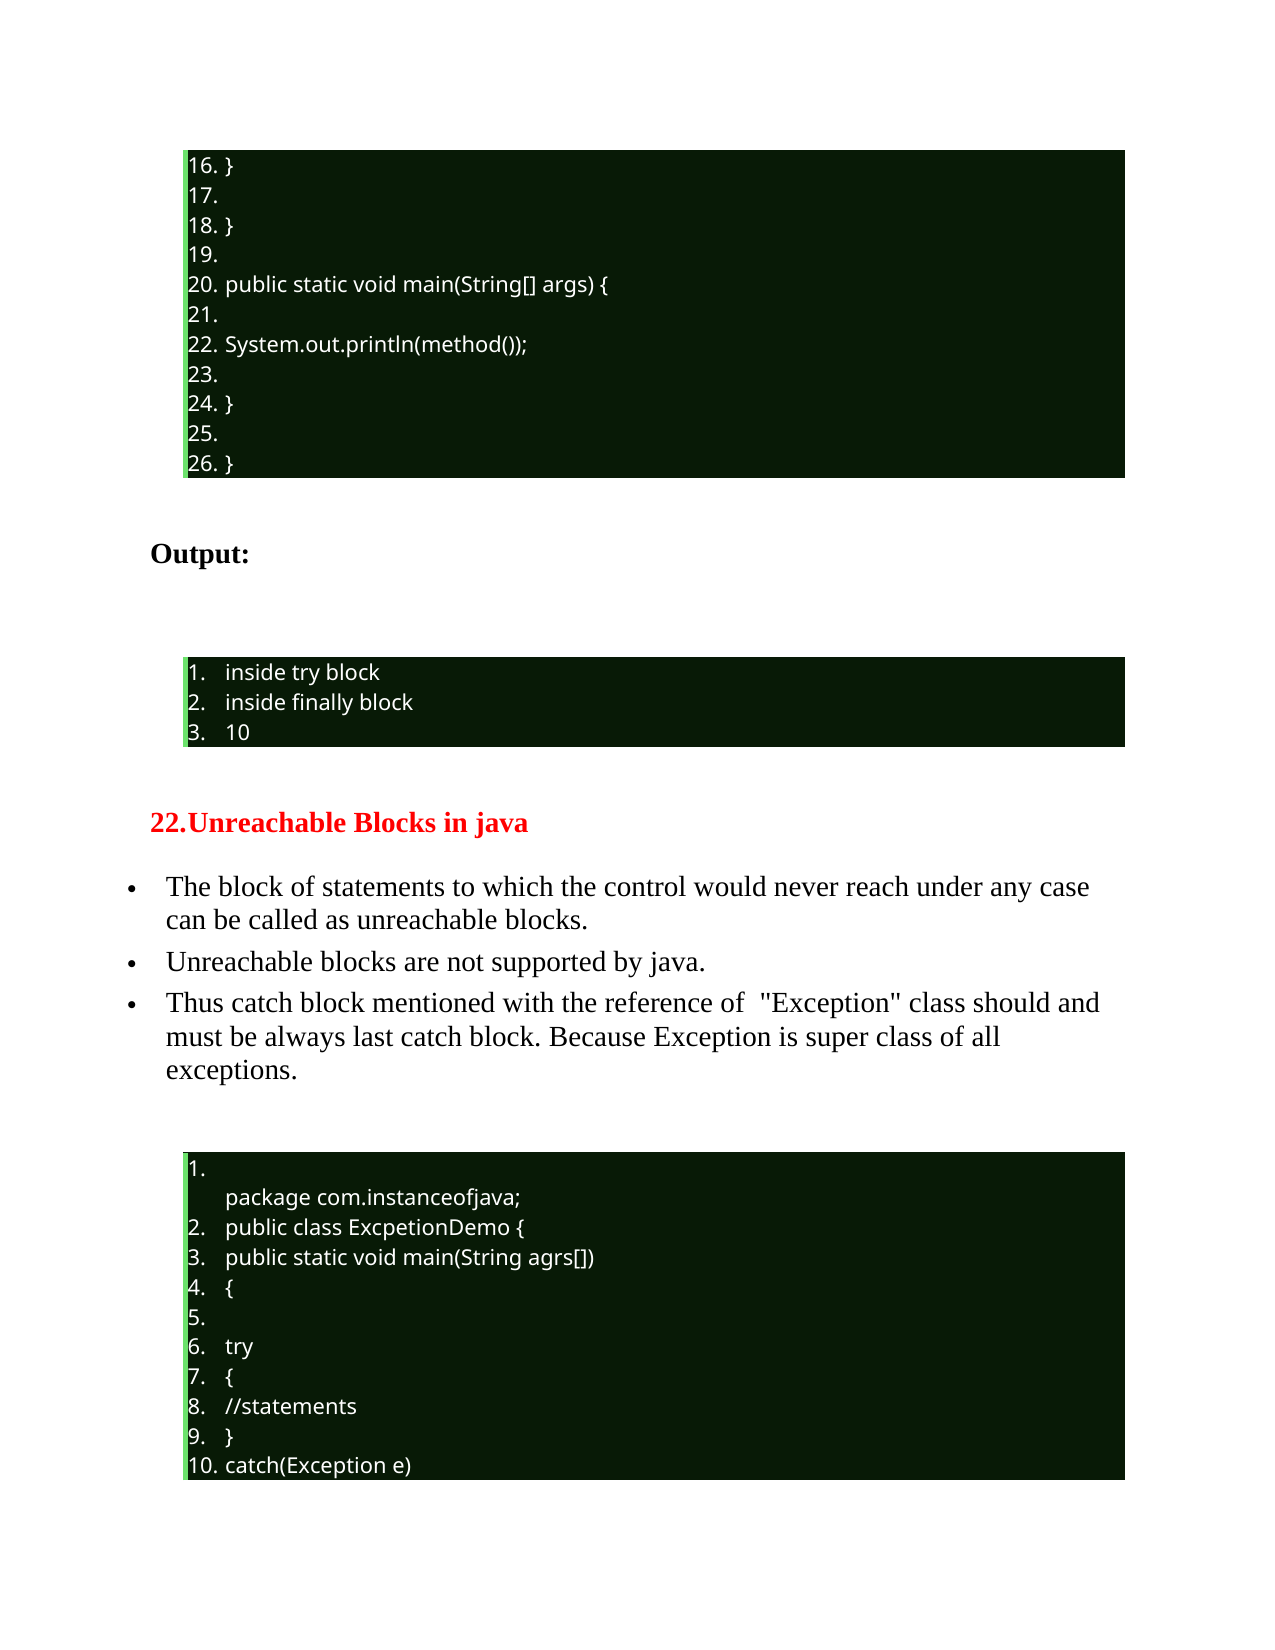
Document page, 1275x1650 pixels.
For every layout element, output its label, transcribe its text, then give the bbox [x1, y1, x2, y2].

list Unreachable blocks are not supported by java. [128, 944, 1125, 977]
list //statements [188, 1391, 1125, 1421]
list package com.instanceofjava; [183, 1152, 1125, 1212]
list inside finally block [188, 687, 1125, 717]
list System.out.println(method()); [188, 329, 1125, 358]
list } [188, 1421, 1125, 1450]
list } [188, 388, 1125, 418]
list public static void main(String[] args) { [188, 269, 1125, 299]
list Thus catch block mentioned with the reference of "Exception" class should and must be always last catch block. Because Exception is super class of all exceptions. [128, 985, 1125, 1086]
list } [188, 209, 1125, 239]
list { [188, 1361, 1125, 1391]
list public static void main(String agrs[]) [188, 1242, 1125, 1272]
list 10 [188, 717, 1125, 747]
list inside try block [188, 657, 1125, 687]
list public class ExcpetionDemo { [188, 1212, 1125, 1242]
list { [188, 1272, 1125, 1301]
list The block of statements to which the control would never reach under any case can be called as unreachable blocks. [128, 869, 1125, 936]
list } [188, 448, 1125, 478]
list Unreachable Blocks in java [150, 806, 1125, 839]
list try [188, 1331, 1125, 1361]
list } [188, 150, 1125, 180]
list catch(Exception e) [188, 1450, 1125, 1480]
text Output: [150, 507, 1125, 628]
